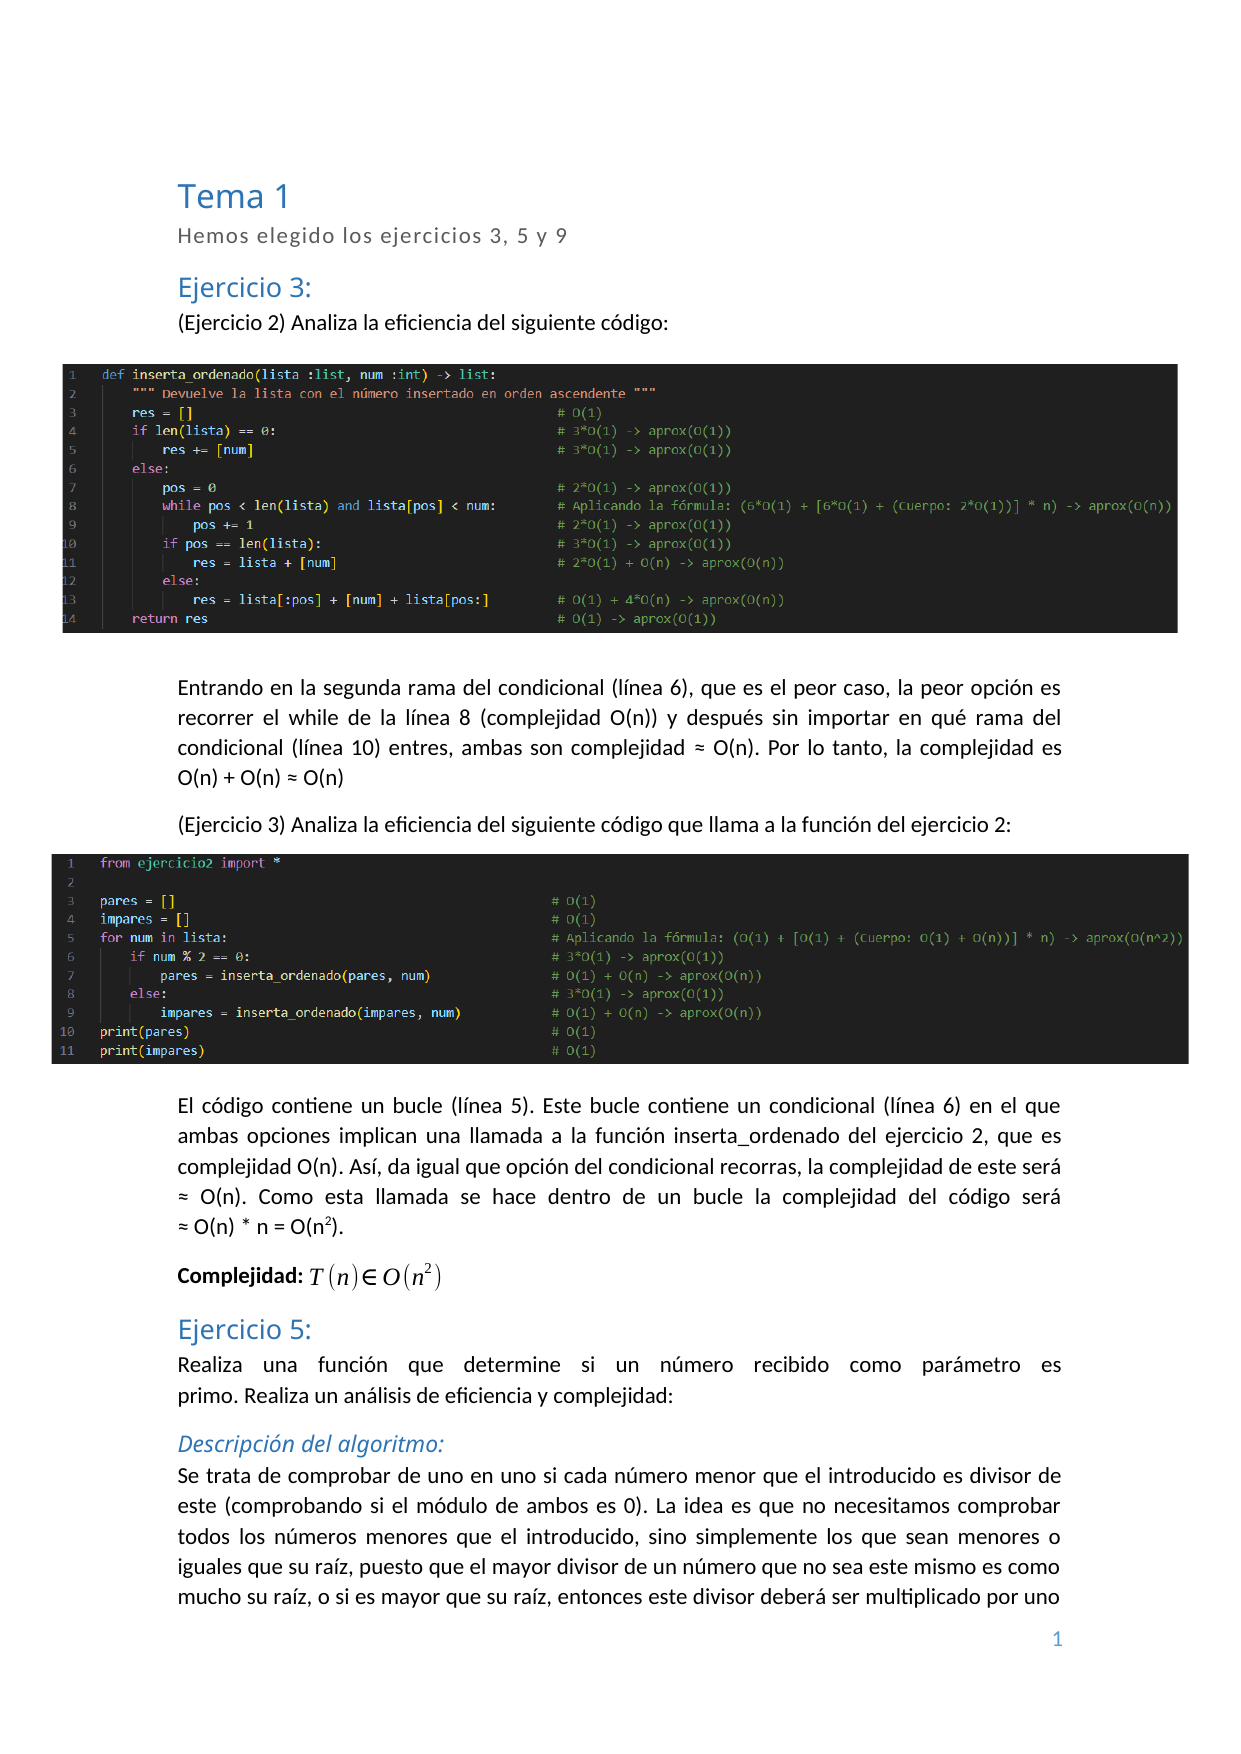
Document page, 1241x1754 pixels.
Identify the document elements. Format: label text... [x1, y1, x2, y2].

text Entrando en la segunda rama del condicional (línea 6), que es el peor caso, la peor opción es recorrer el while de la línea 8 (complejidad O(n)) y después sin importar en qué rama del condicional (línea 10) entres, ambas son complejidad ≈ O(n). Por lo tanto, la complejidad es O(n) + O(n) ≈ O(n) [177, 673, 1063, 791]
text Complejidad: [177, 1259, 1063, 1292]
text Realiza una función que determine si un número recibido como parámetro es primo. Realiza un análisis de eficiencia y complejidad: [177, 1351, 1063, 1409]
subtitle Tema 1 [177, 173, 1063, 218]
subtitle Ejercicio 3: [177, 268, 1063, 305]
text (Ejercicio 2) Analiza la eficiencia del siguiente código: [177, 308, 1063, 336]
subtitle Ejercicio 5: [177, 1311, 1063, 1348]
text (Ejercicio 3) Analiza la eficiencia del siguiente código que llama a la función del ejercicio 2: [177, 810, 1063, 838]
subtitle Hemos elegido los ejercicios 3, 5 y 9 [177, 222, 1063, 249]
text El código contiene un bucle (línea 5). Este bucle contiene un condicional (línea 6) en el que ambas opciones implican una llamada a la función inserta_ordenado del ejercicio 2, que es complejidad O(n). Así, da igual que opción del condicional recorras, la complejidad de este será ≈ O(n). Como esta llamada se hace dentro de un bucle la complejidad del código será ≈ O(n) * n = O(n2). [177, 1091, 1063, 1240]
subtitle Descripción del algoritmo: [177, 1428, 1063, 1459]
